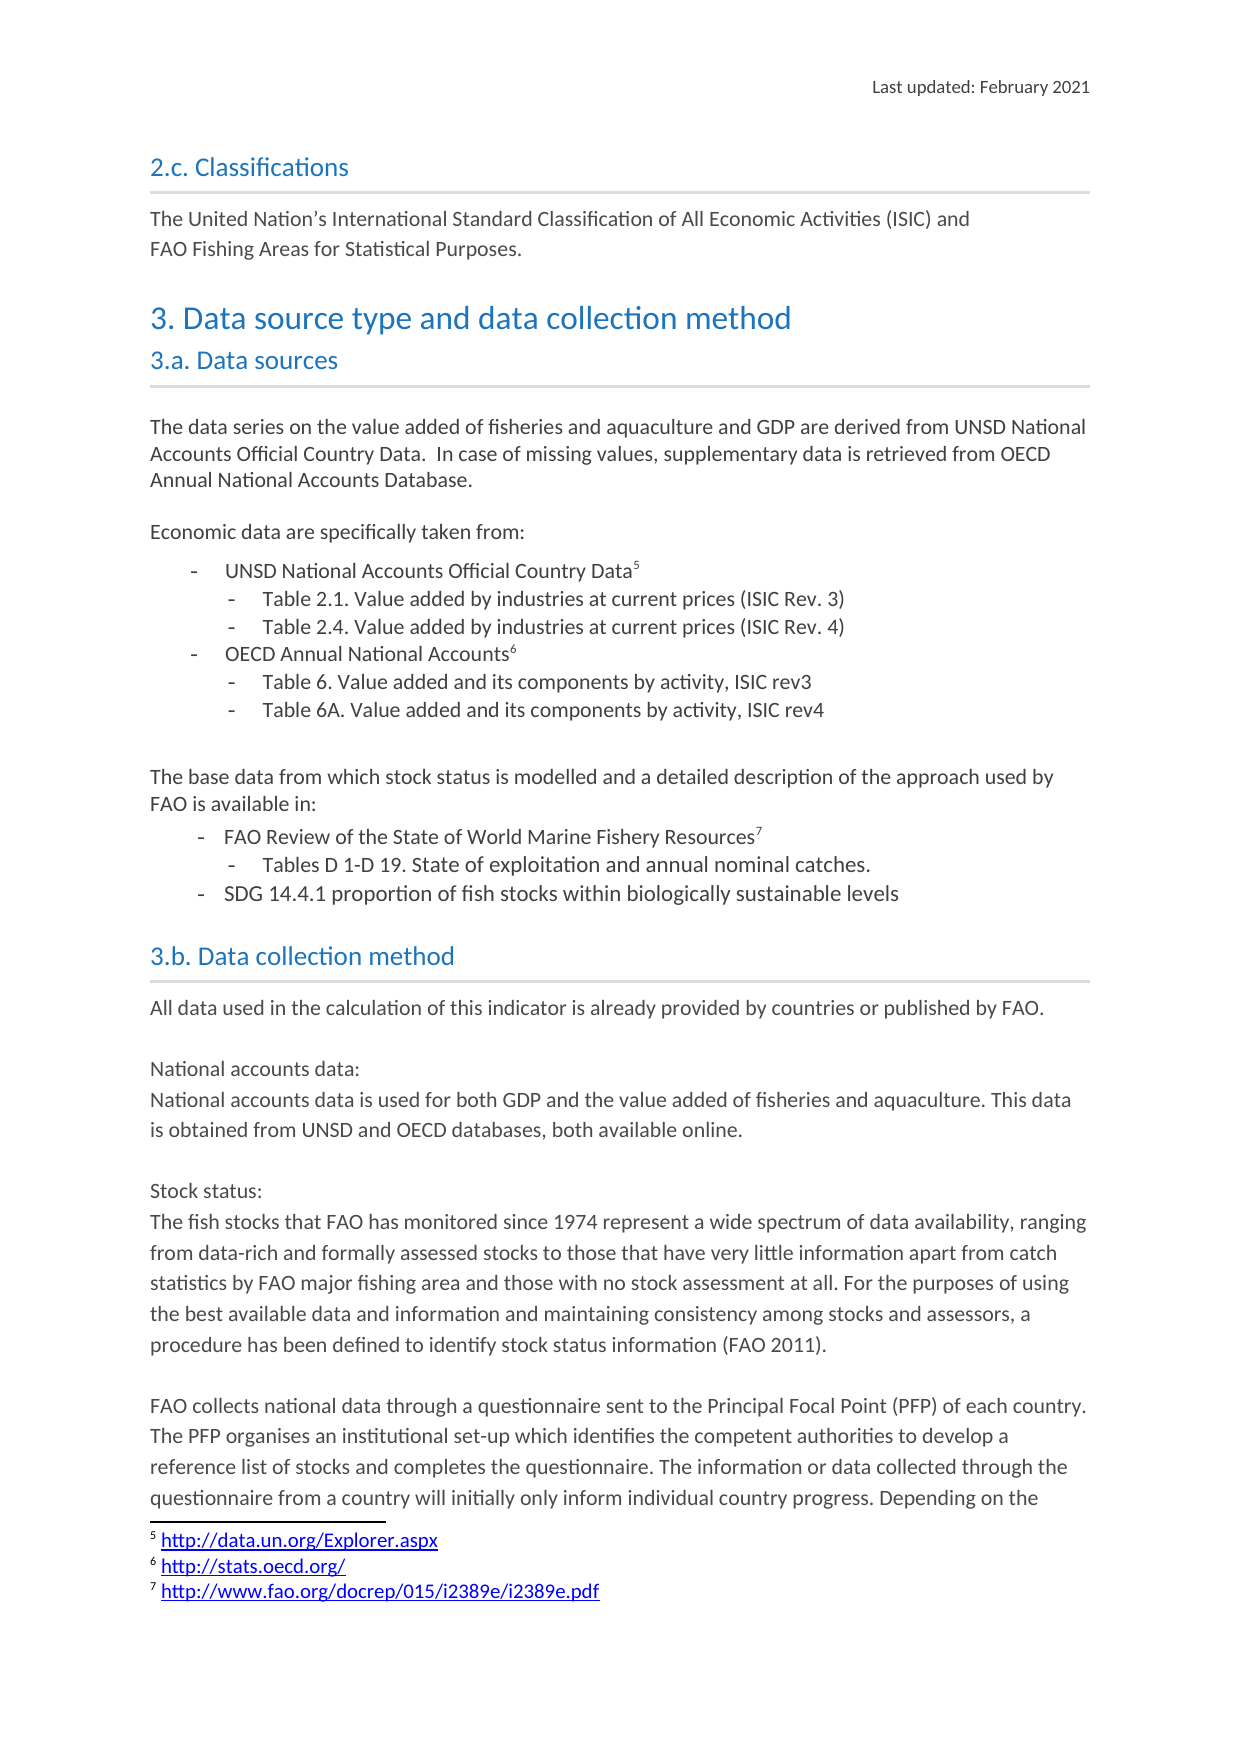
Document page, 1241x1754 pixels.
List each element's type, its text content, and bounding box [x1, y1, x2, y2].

text Economic data are specifically taken from: [150, 518, 1090, 545]
list Table 2.1. Value added by industries at current prices (ISIC Rev. 3) [225, 585, 1090, 613]
text Stock status: [150, 1178, 1090, 1204]
list Table 2.4. Value added by industries at current prices (ISIC Rev. 4) [225, 613, 1090, 641]
list Table 6A. Value added and its components by activity, ISIC rev4 [225, 696, 1090, 724]
text All data used in the calculation of this indicator is already provided by countries or published by FAO. [150, 994, 1090, 1021]
text National accounts data: [150, 1055, 1090, 1082]
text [150, 1392, 1090, 1511]
text The base data from which stock status is modelled and a detailed description of the approach used by FAO is available in: [150, 763, 1090, 817]
text FAO Fishing Areas for Statistical Purposes. [150, 236, 1090, 262]
list FAO Review of the State of World Marine Fishery Resources [194, 823, 1090, 851]
text National accounts data is used for both GDP and the value added of fisheries and aquaculture. This data is obtained from UNSD and OECD databases, both available online. [150, 1086, 1090, 1143]
text 3.a. Data sources [150, 343, 1090, 385]
text 3.b. Data collection method [150, 939, 1090, 980]
list Table 6. Value added and its components by activity, ISIC rev3 [225, 668, 1090, 696]
list UNSD National Accounts Official Country Data [187, 557, 1090, 585]
list OECD Annual National Accounts [187, 641, 1090, 668]
text 2.c. Classifications [150, 150, 1090, 191]
list Tables D 1-D 19. State of exploitation and annual nominal catches. [225, 851, 1090, 879]
text The fish stocks that FAO has monitored since 1974 represent a wide spectrum of data availability, ranging from data-rich and formally assessed stocks to those that have very little information apart from catch statistics by FAO major fishing area and those with no stock assessment at all. For the purposes of using the best available data and information and maintaining consistency among stocks and assessors, a procedure has been defined to identify stock status information (FAO 2011). [150, 1208, 1090, 1357]
text 3. Data source type and data collection method [150, 297, 1090, 337]
text The United Nation’s International Standard Classification of All Economic Activities (ISIC) and [150, 205, 1090, 232]
text The data series on the value added of fisheries and aquaculture and GDP are derived from UNSD National Accounts Official Country Data. In case of missing values, supplementary data is retrieved from OECD Annual National Accounts Database. [150, 413, 1090, 493]
list SDG 14.4.1 proportion of fish stocks within biologically sustainable levels [194, 879, 1090, 908]
